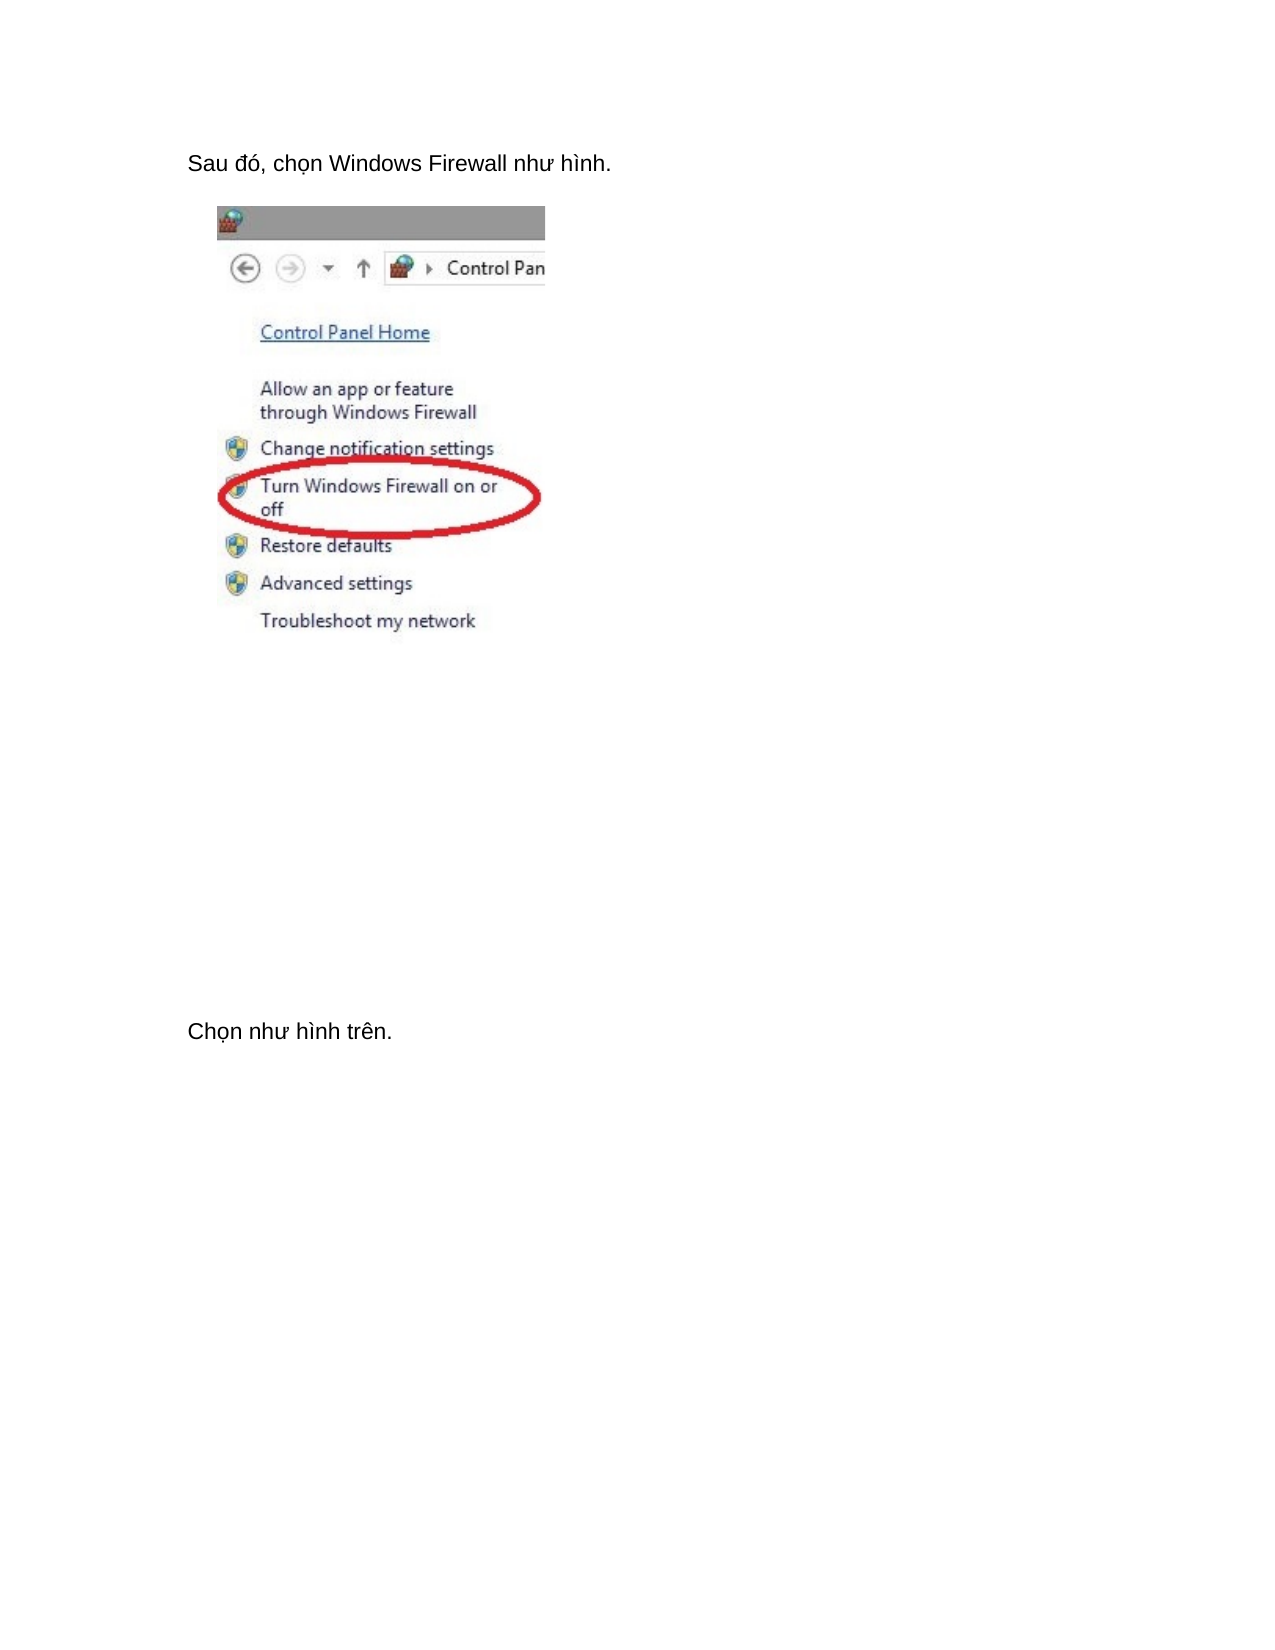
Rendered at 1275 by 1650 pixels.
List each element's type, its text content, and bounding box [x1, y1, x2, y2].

text Chọn như hình trên. [187, 1018, 1125, 1044]
picture [215, 206, 544, 703]
text Sau đó, chọn Windows Firewall như hình. [187, 150, 1125, 176]
